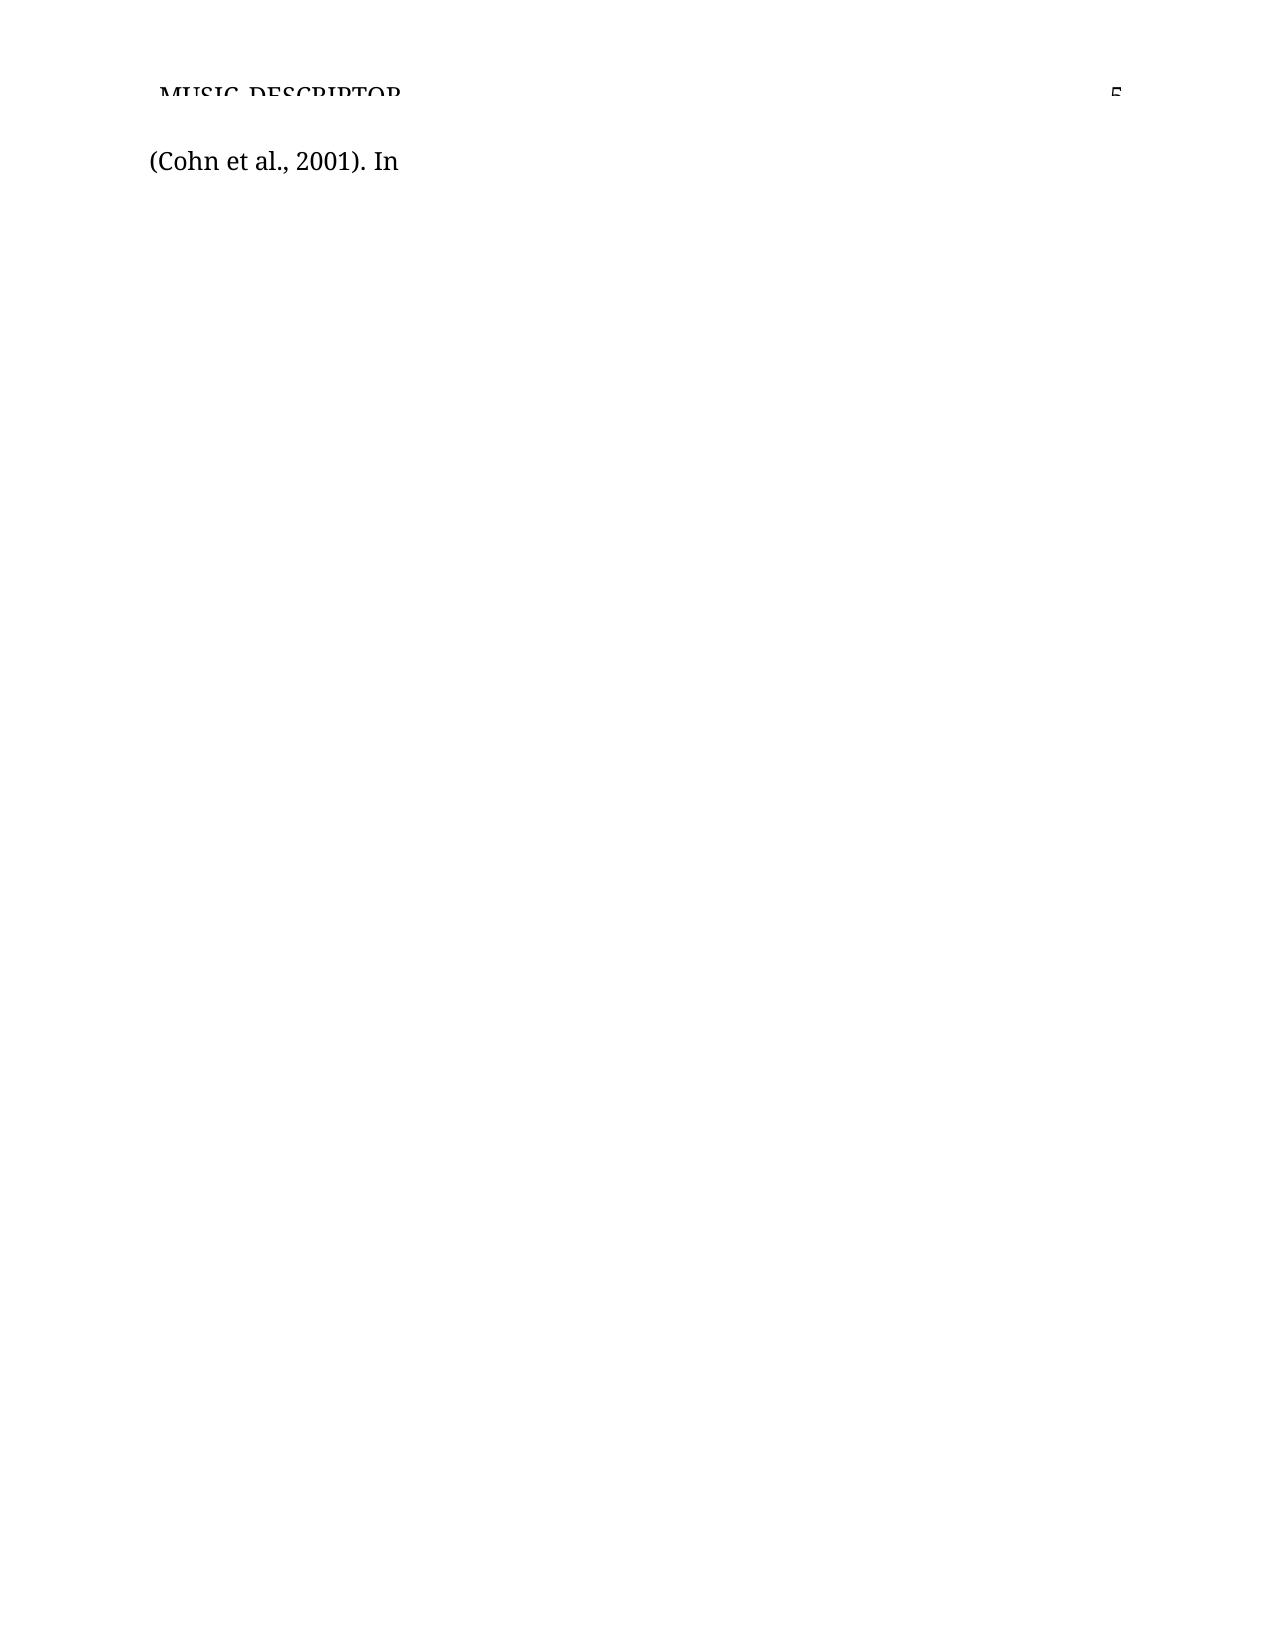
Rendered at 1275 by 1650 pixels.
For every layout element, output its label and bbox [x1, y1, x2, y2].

text [149, 144, 1126, 178]
